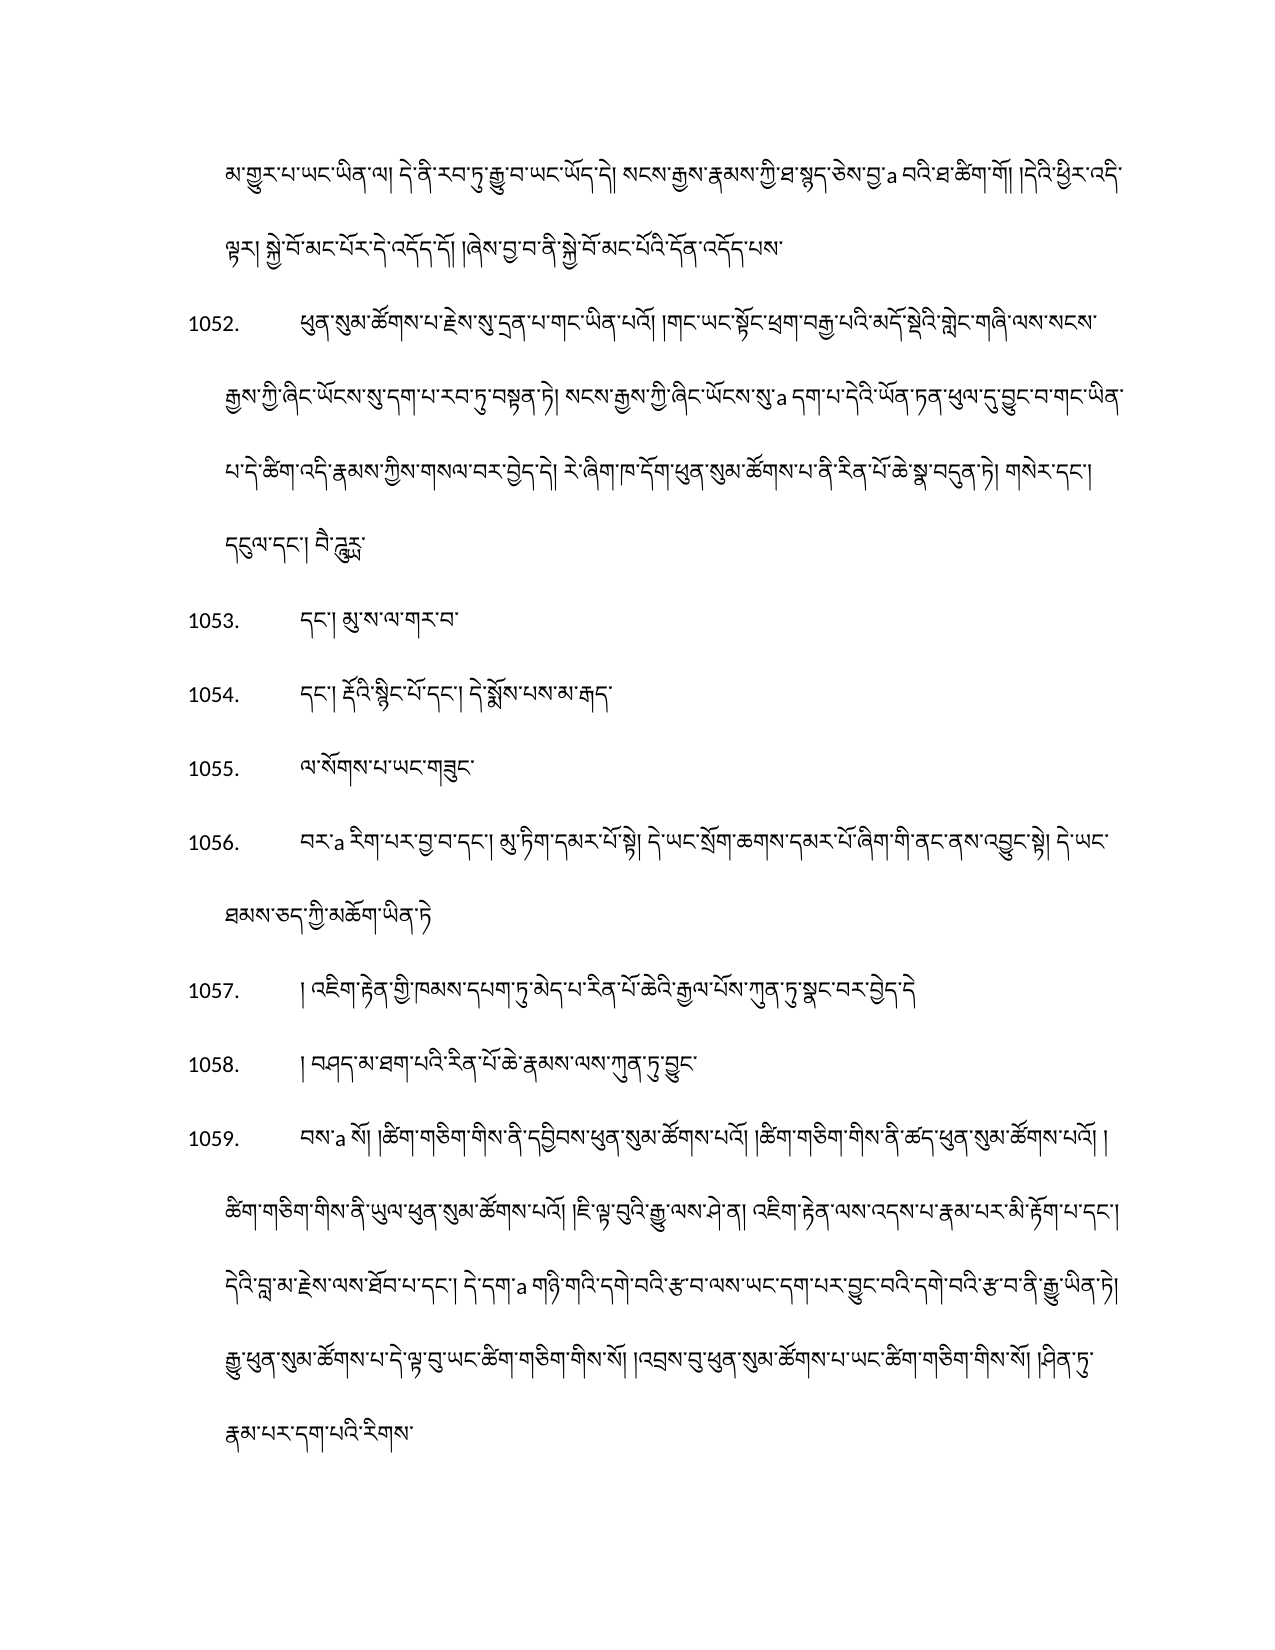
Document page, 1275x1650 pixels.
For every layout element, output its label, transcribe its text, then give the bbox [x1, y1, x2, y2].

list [187, 150, 1125, 288]
list ། འཇིག་རྟེན་གྱི་ཁམས་དཔག་ཏུ་མེད་པ་རིན་པོ་ཆེའི་རྒྱལ་པོས་ཀུན་ཏུ་སྣང་བར་བྱེད་དེ [187, 965, 1125, 1029]
list བར་aརིག་པར་བྱ་བ་དང༌། མུ་ཏིག་དམར་པོ་སྟེ། དེ་ཡང་སྲོག་ཆགས་དམར་པོ་ཞིག་གི་ནང་ནས་འབྱུང་སྟེ། དེ་ཡང་ཐམས་ཅད་ཀྱི་མཆོག་ཡིན་ཏེ [187, 817, 1125, 955]
list དང༌། མུ་ས་ལ་གར་བ་ [187, 594, 1125, 659]
list དང༌། རྡོའི་སྙིང་པོ་དང༌། དེ་སྨོས་པས་མ་རྒད་ [187, 668, 1125, 733]
list ལ་སོགས་པ་ཡང་གཟུང་ [187, 742, 1125, 807]
list བས་aསོ། །ཚིག་གཅིག་གིས་ནི་དབྱིབས་ཕུན་སུམ་ཚོགས་པའོ། །ཚིག་གཅིག་གིས་ནི་ཚད་ཕུན་སུམ་ཚོགས་པའོ། །ཚིག་གཅིག་གིས་ནི་ཡུལ་ཕུན་སུམ་ཚོགས་པའོ། །ཇི་ལྟ་བུའི་རྒྱུ་ལས་ཤེ་ན། འཇིག་རྟེན་ལས་འདས་པ་རྣམ་པར་མི་རྟོག་པ་དང༌། དེའི་བླ་མ་རྗེས་ལས་ཐོབ་པ་དང༌། དེ་དག་aགཉི་གའི་དགེ་བའི་རྩ་བ་ལས་ཡང་དག་པར་བྱུང་བའི་དགེ་བའི་རྩ་བ་ནི་རྒྱུ་ཡིན་ཏེ། རྒྱུ་ཕུན་སུམ་ཚོགས་པ་དེ་ལྟ་བུ་ཡང་ཚིག་གཅིག་གིས་སོ། །འབྲས་བུ་ཕུན་སུམ་ཚོགས་པ་ཡང་ཚིག་གཅིག་གིས་སོ། །ཤིན་ཏུ་རྣམ་པར་དག་པའི་རིགས་ [187, 1113, 1125, 1473]
list ། བཤད་མ་ཐག་པའི་རིན་པོ་ཆེ་རྣམས་ལས་ཀུན་ཏུ་བྱུང་ [187, 1039, 1125, 1103]
list ཕུན་སུམ་ཚོགས་པ་རྗེས་སུ་དྲན་པ་གང་ཡིན་པའོ། །གང་ཡང་སྟོང་ཕྲག་བརྒྱ་པའི་མདོ་སྡེའི་གླེང་གཞི་ལས་སངས་རྒྱས་ཀྱི་ཞིང་ཡོངས་སུ་དག་པ་རབ་ཏུ་བསྟན་ཏེ། སངས་རྒྱས་ཀྱི་ཞིང་ཡོངས་སུ་aདག་པ་དེའི་ཡོན་ཏན་ཕུལ་དུ་བྱུང་བ་གང་ཡིན་པ་དེ་ཚིག་འདི་རྣམས་ཀྱིས་གསལ་བར་བྱེད་དེ། རེ་ཞིག་ཁ་དོག་ཕུན་སུམ་ཚོགས་པ་ནི་རིན་པོ་ཆེ་སྣ་བདུན་ཏེ། གསེར་དང༌། དངུལ་དང༌། བཻ་ཌཱུཪྻ་ [187, 298, 1125, 585]
